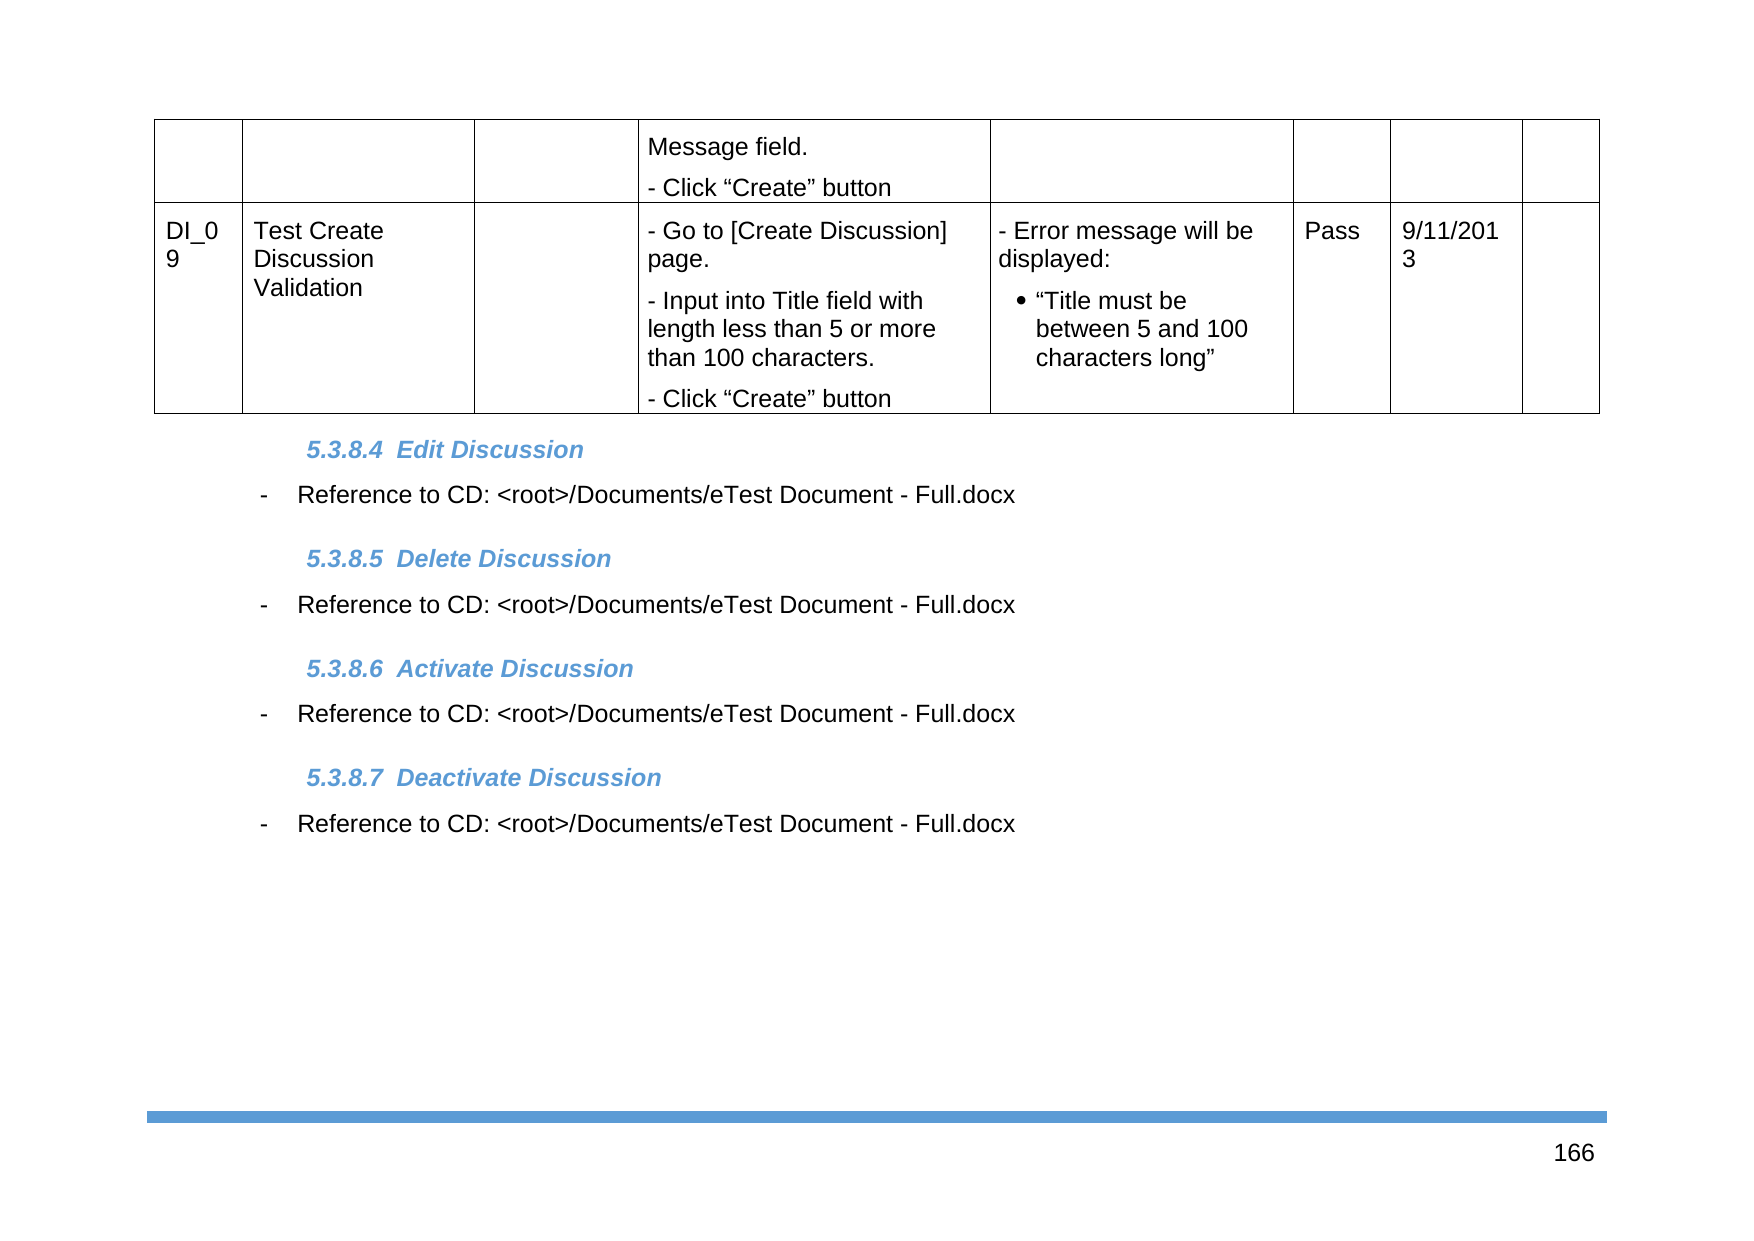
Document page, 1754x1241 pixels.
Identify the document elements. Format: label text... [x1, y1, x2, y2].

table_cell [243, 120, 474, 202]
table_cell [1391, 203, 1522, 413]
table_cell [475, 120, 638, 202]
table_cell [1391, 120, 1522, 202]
list Reference to CD: <root>/Documents/eTest Document - Full.docx [259, 809, 1607, 838]
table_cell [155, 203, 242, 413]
subtitle Deactivate Discussion [306, 763, 1607, 792]
subtitle Delete Discussion [306, 544, 1607, 573]
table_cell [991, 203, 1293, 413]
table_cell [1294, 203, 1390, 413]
list Reference to CD: <root>/Documents/eTest Document - Full.docx [259, 699, 1607, 728]
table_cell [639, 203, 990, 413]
list Reference to CD: <root>/Documents/eTest Document - Full.docx [259, 481, 1607, 509]
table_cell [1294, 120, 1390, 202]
list Reference to CD: <root>/Documents/eTest Document - Full.docx [259, 590, 1607, 619]
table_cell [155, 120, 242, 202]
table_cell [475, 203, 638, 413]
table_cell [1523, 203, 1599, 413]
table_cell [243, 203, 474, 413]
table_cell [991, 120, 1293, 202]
subtitle Activate Discussion [306, 654, 1607, 683]
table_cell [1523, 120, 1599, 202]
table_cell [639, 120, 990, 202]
subtitle Edit Discussion [306, 435, 1607, 464]
